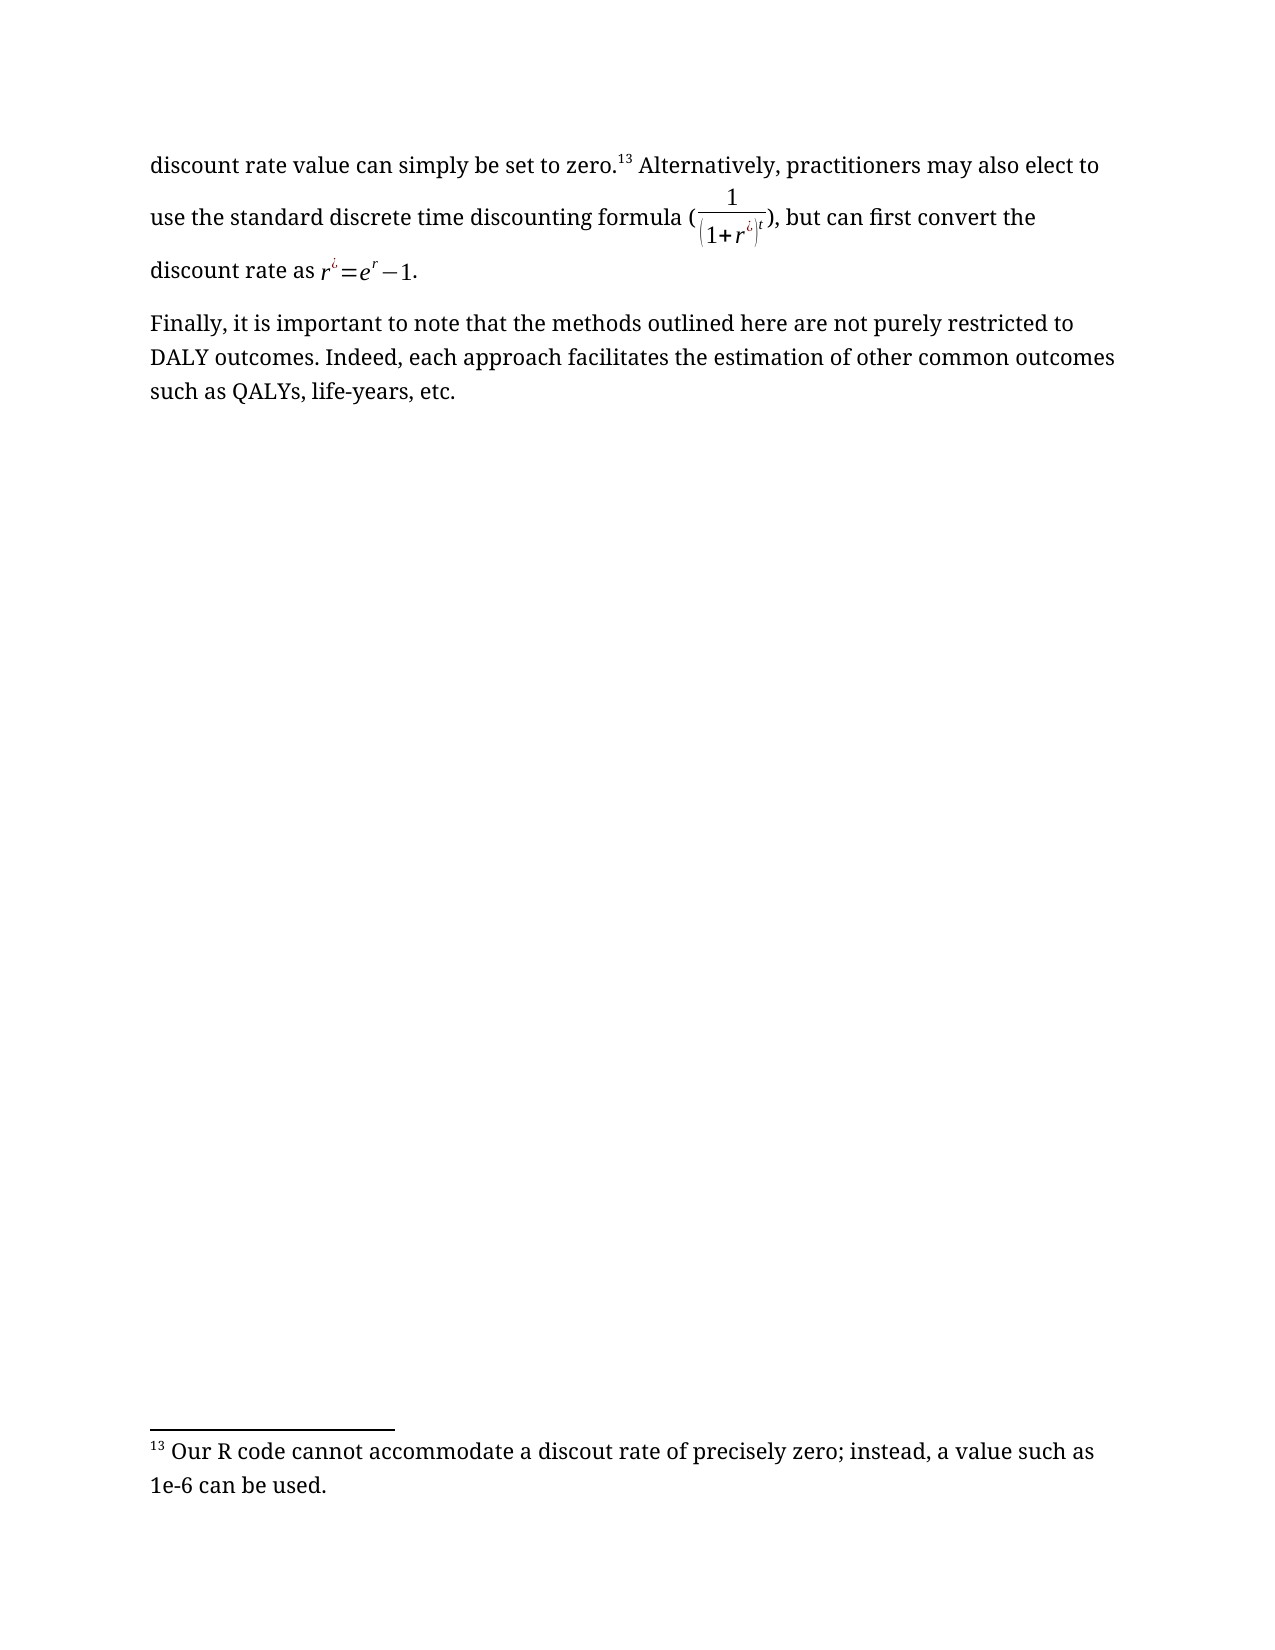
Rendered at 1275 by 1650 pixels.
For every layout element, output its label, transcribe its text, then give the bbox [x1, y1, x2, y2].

text Finally, it is important to note that the methods outlined here are not purely restricted to DALY outcomes. Indeed, each approach facilitates the estimation of other common outcomes such as QALYs, life-years, etc. [150, 308, 1125, 406]
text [150, 150, 1125, 285]
